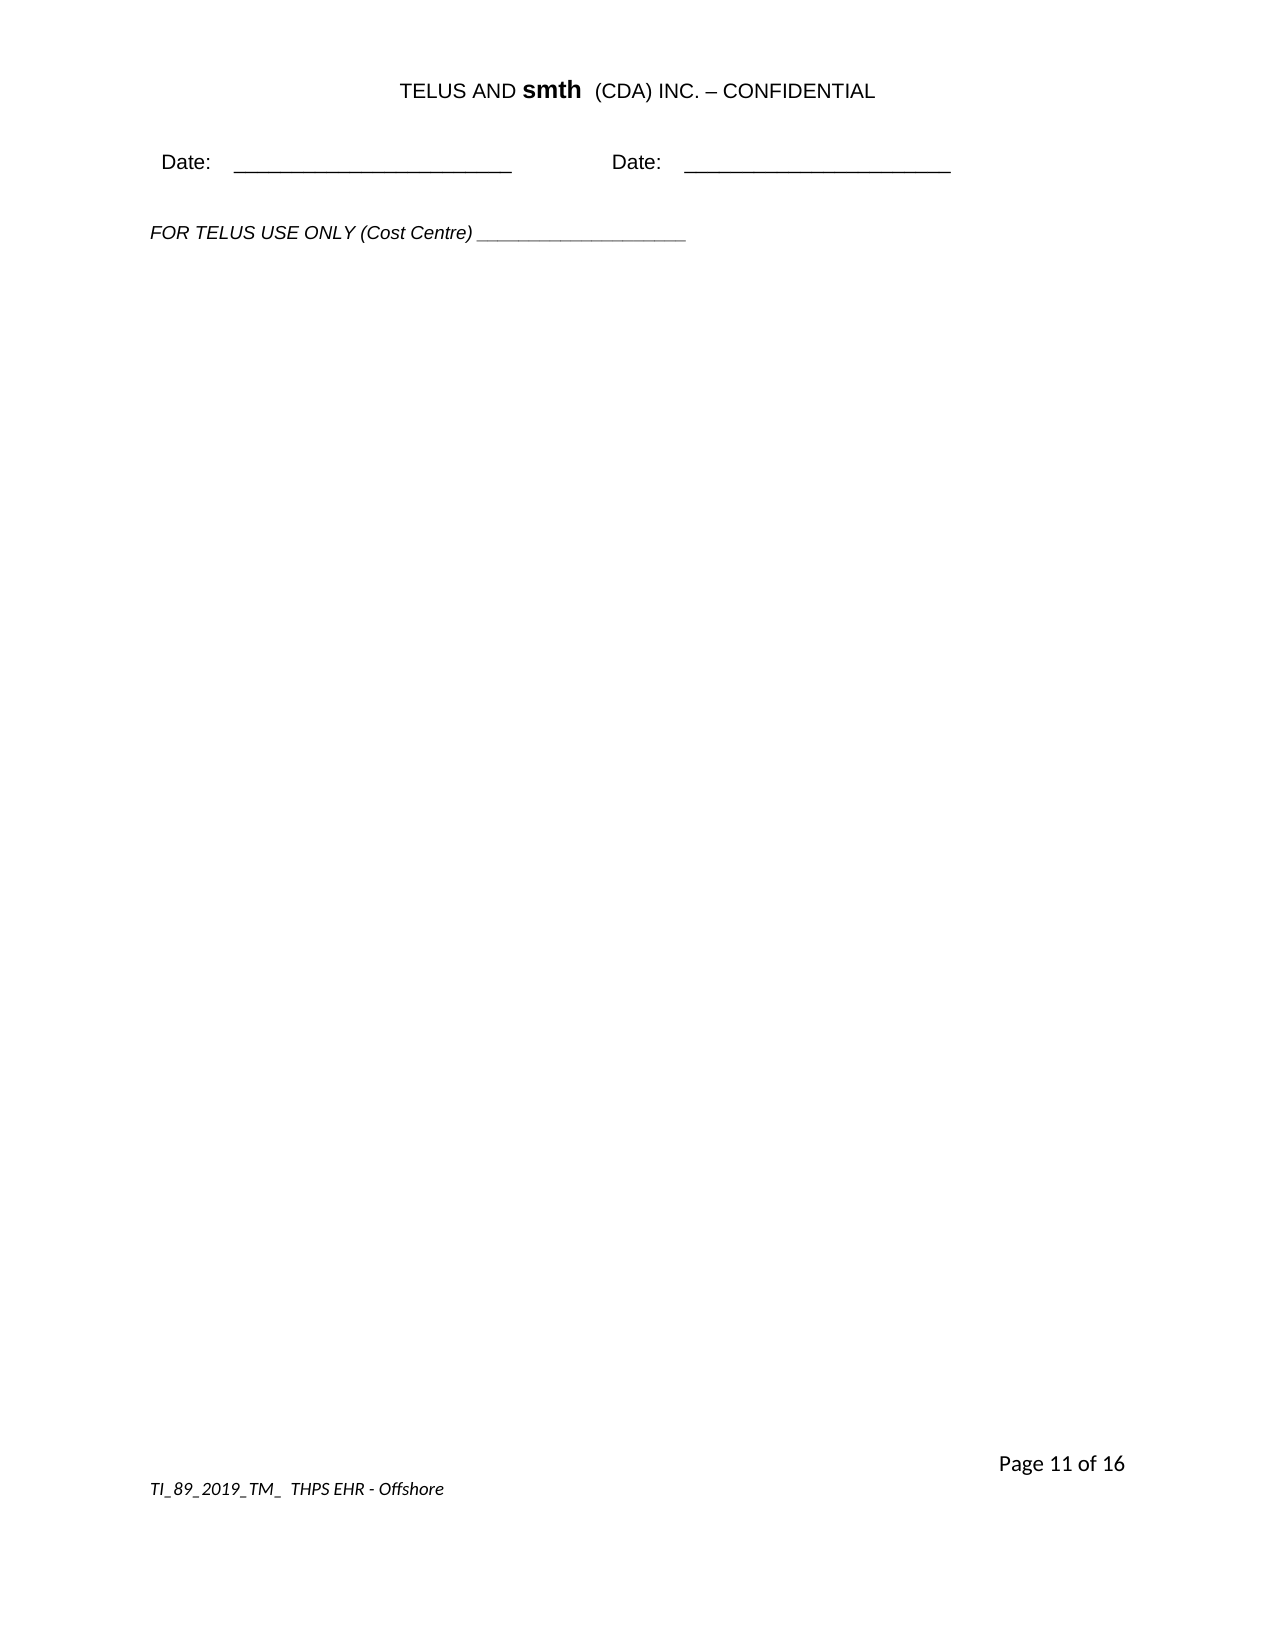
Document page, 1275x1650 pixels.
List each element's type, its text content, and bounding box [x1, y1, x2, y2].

text FOR TELUS USE ONLY (Cost Centre) ____________________ [150, 222, 1125, 243]
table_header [612, 150, 1165, 174]
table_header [161, 150, 612, 174]
